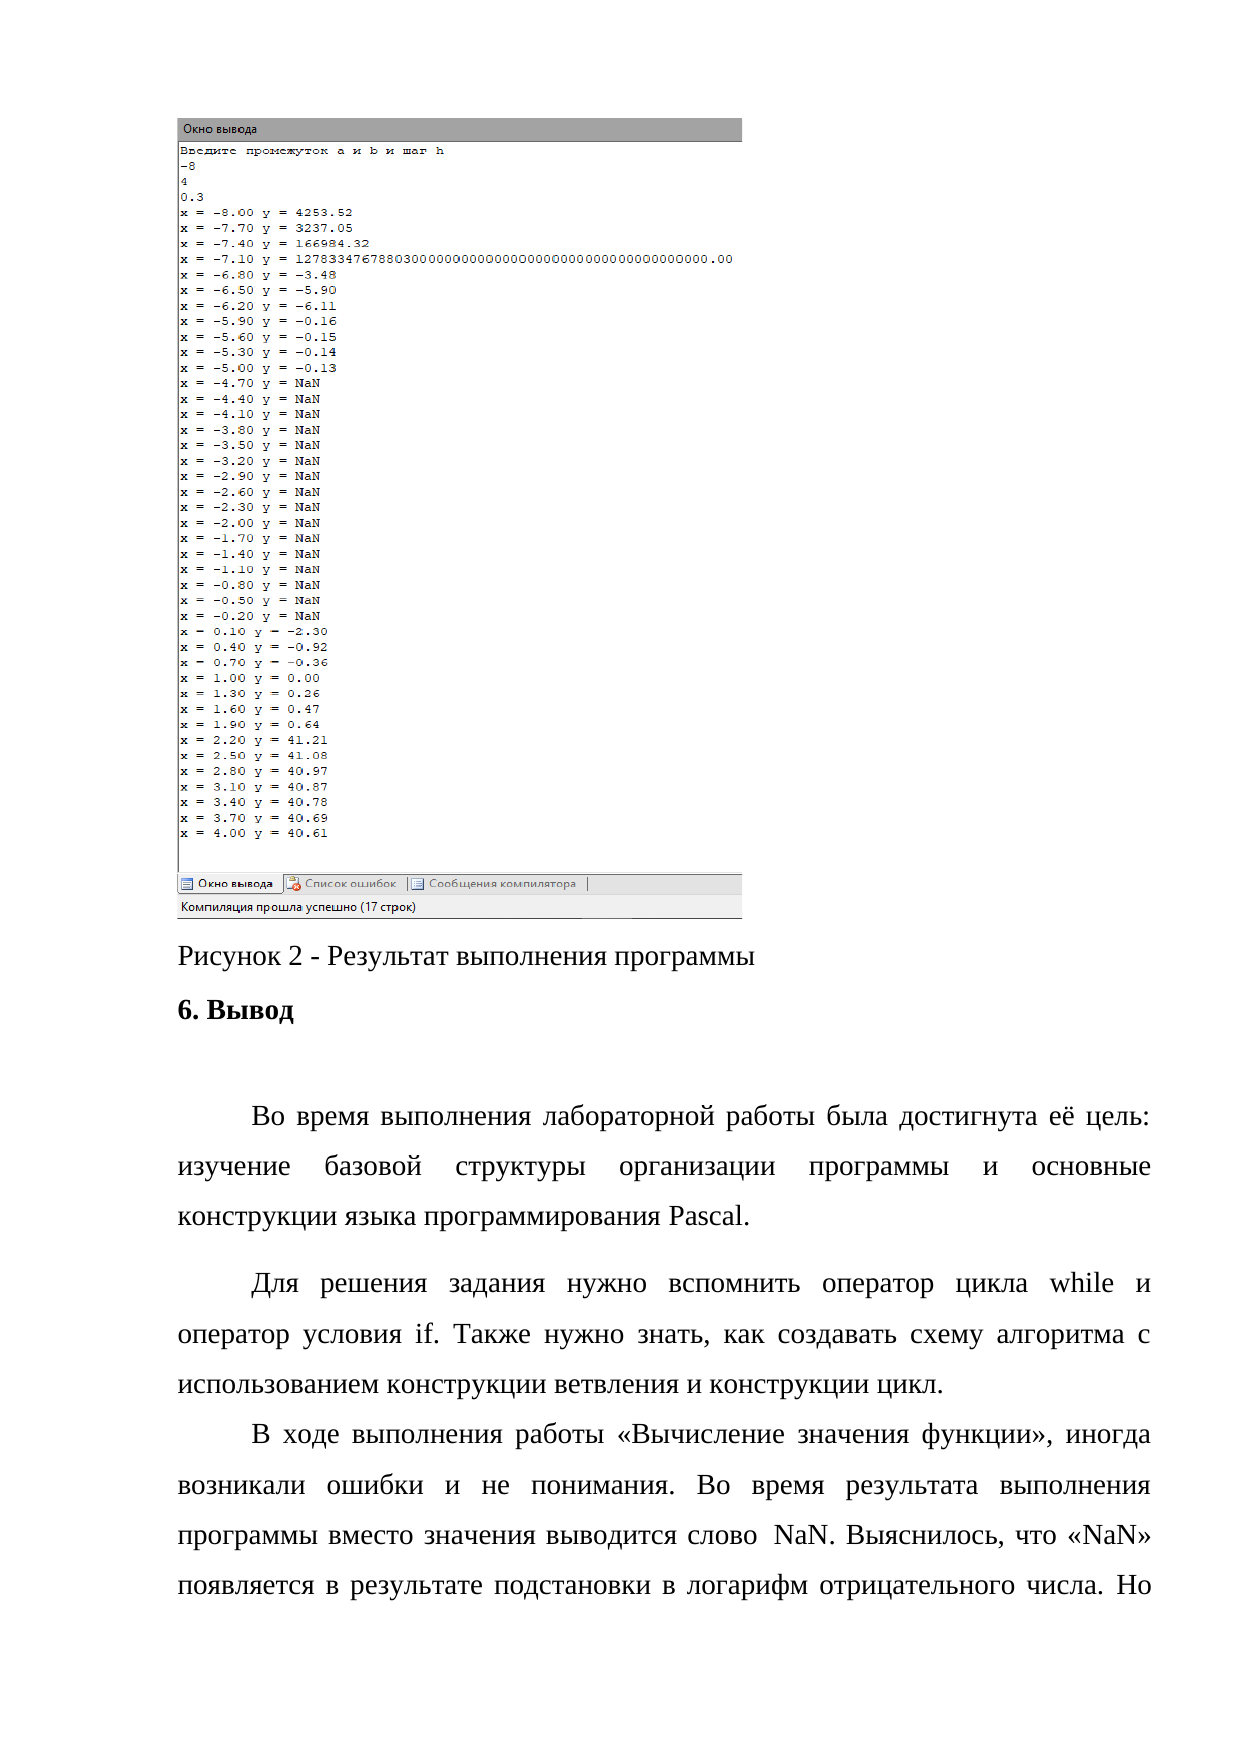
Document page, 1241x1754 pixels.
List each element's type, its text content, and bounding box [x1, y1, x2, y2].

text Для решения задания нужно вспомнить оператор цикла while и оператор условия if. Также нужно знать, как создавать схему алгоритма с использованием конструкции ветвления и конструкции цикл. [177, 1266, 1152, 1400]
text Во время выполнения лабораторной работы была достигнута её цель: изучение базовой структуры организации программы и основные конструкции языка программирования Pascal. [177, 1098, 1152, 1232]
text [177, 1416, 1152, 1601]
text Рисунок 2 - Результат выполнения программы [177, 938, 1152, 971]
text 6. Вывод [177, 992, 1152, 1026]
picture [177, 118, 743, 919]
